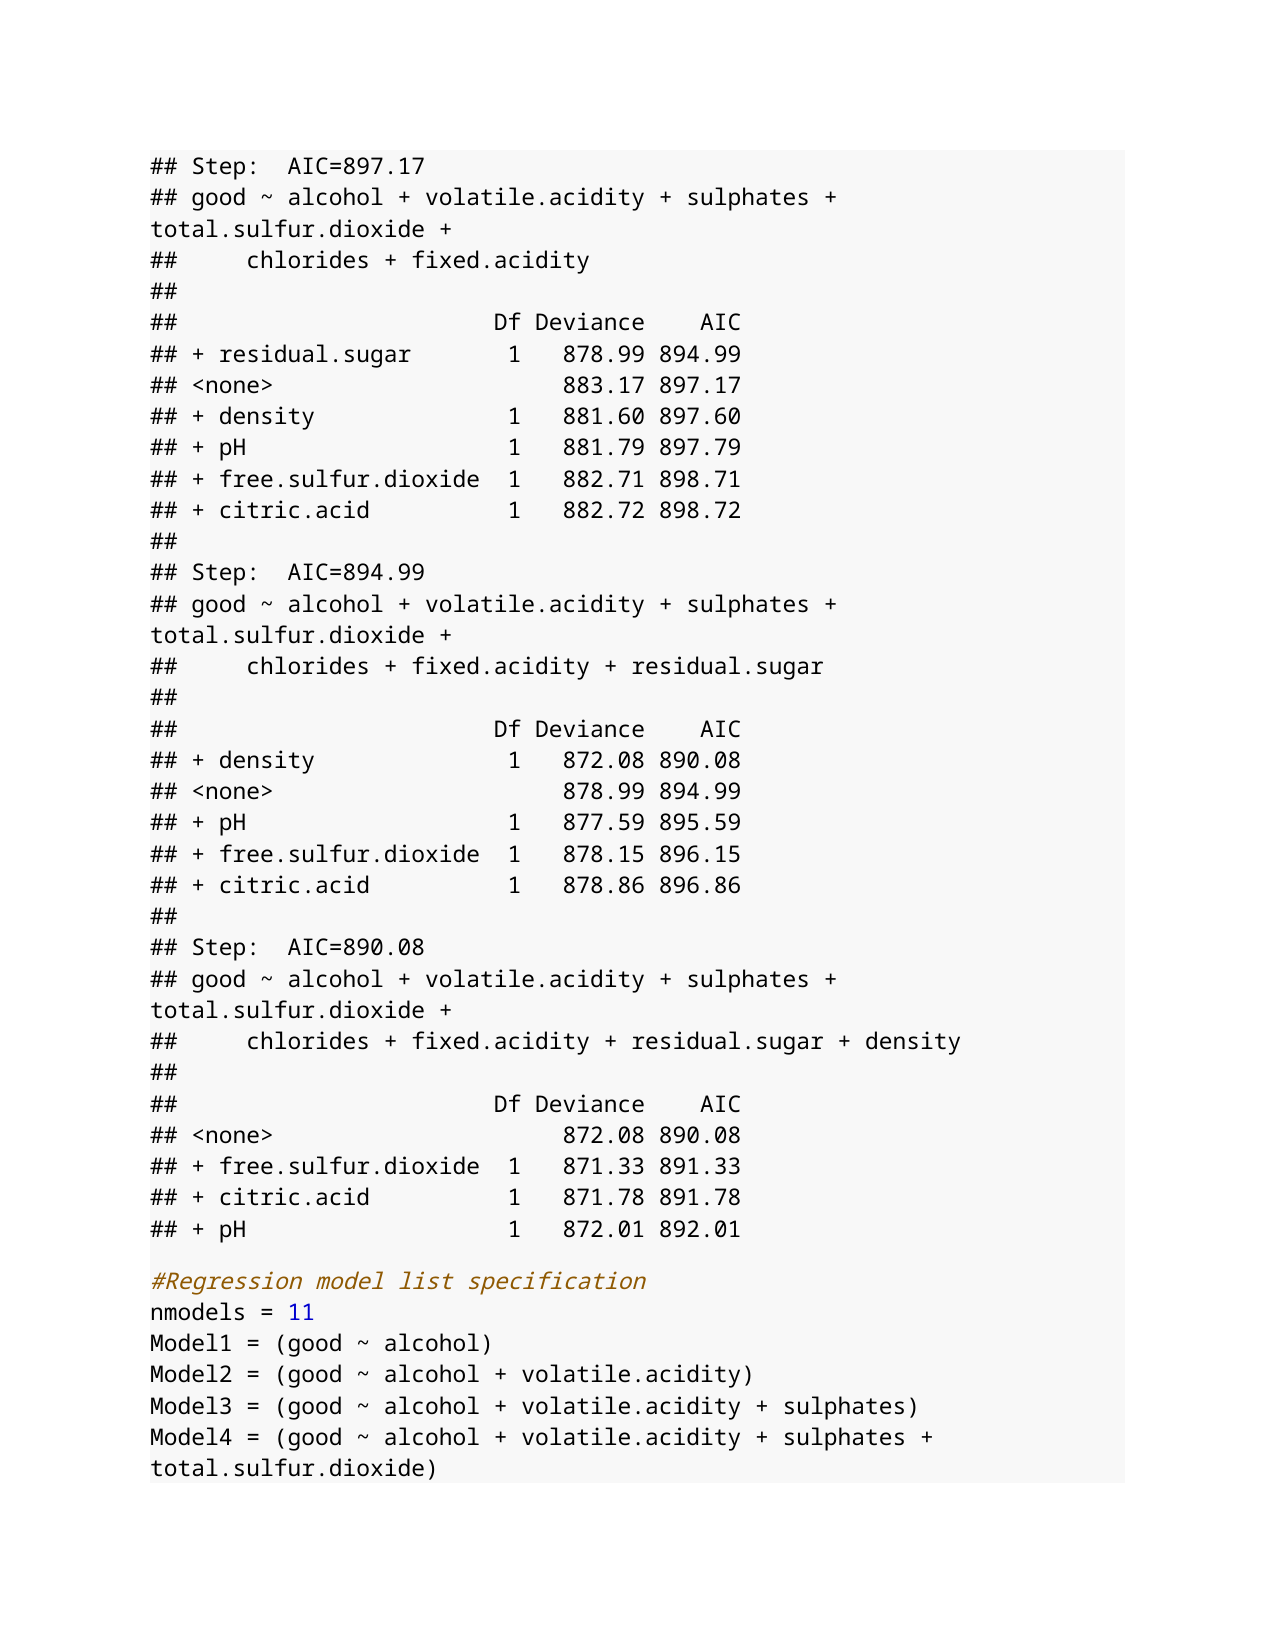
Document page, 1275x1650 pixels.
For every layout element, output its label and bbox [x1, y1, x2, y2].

text [150, 1264, 1125, 1483]
text [150, 150, 1125, 1244]
